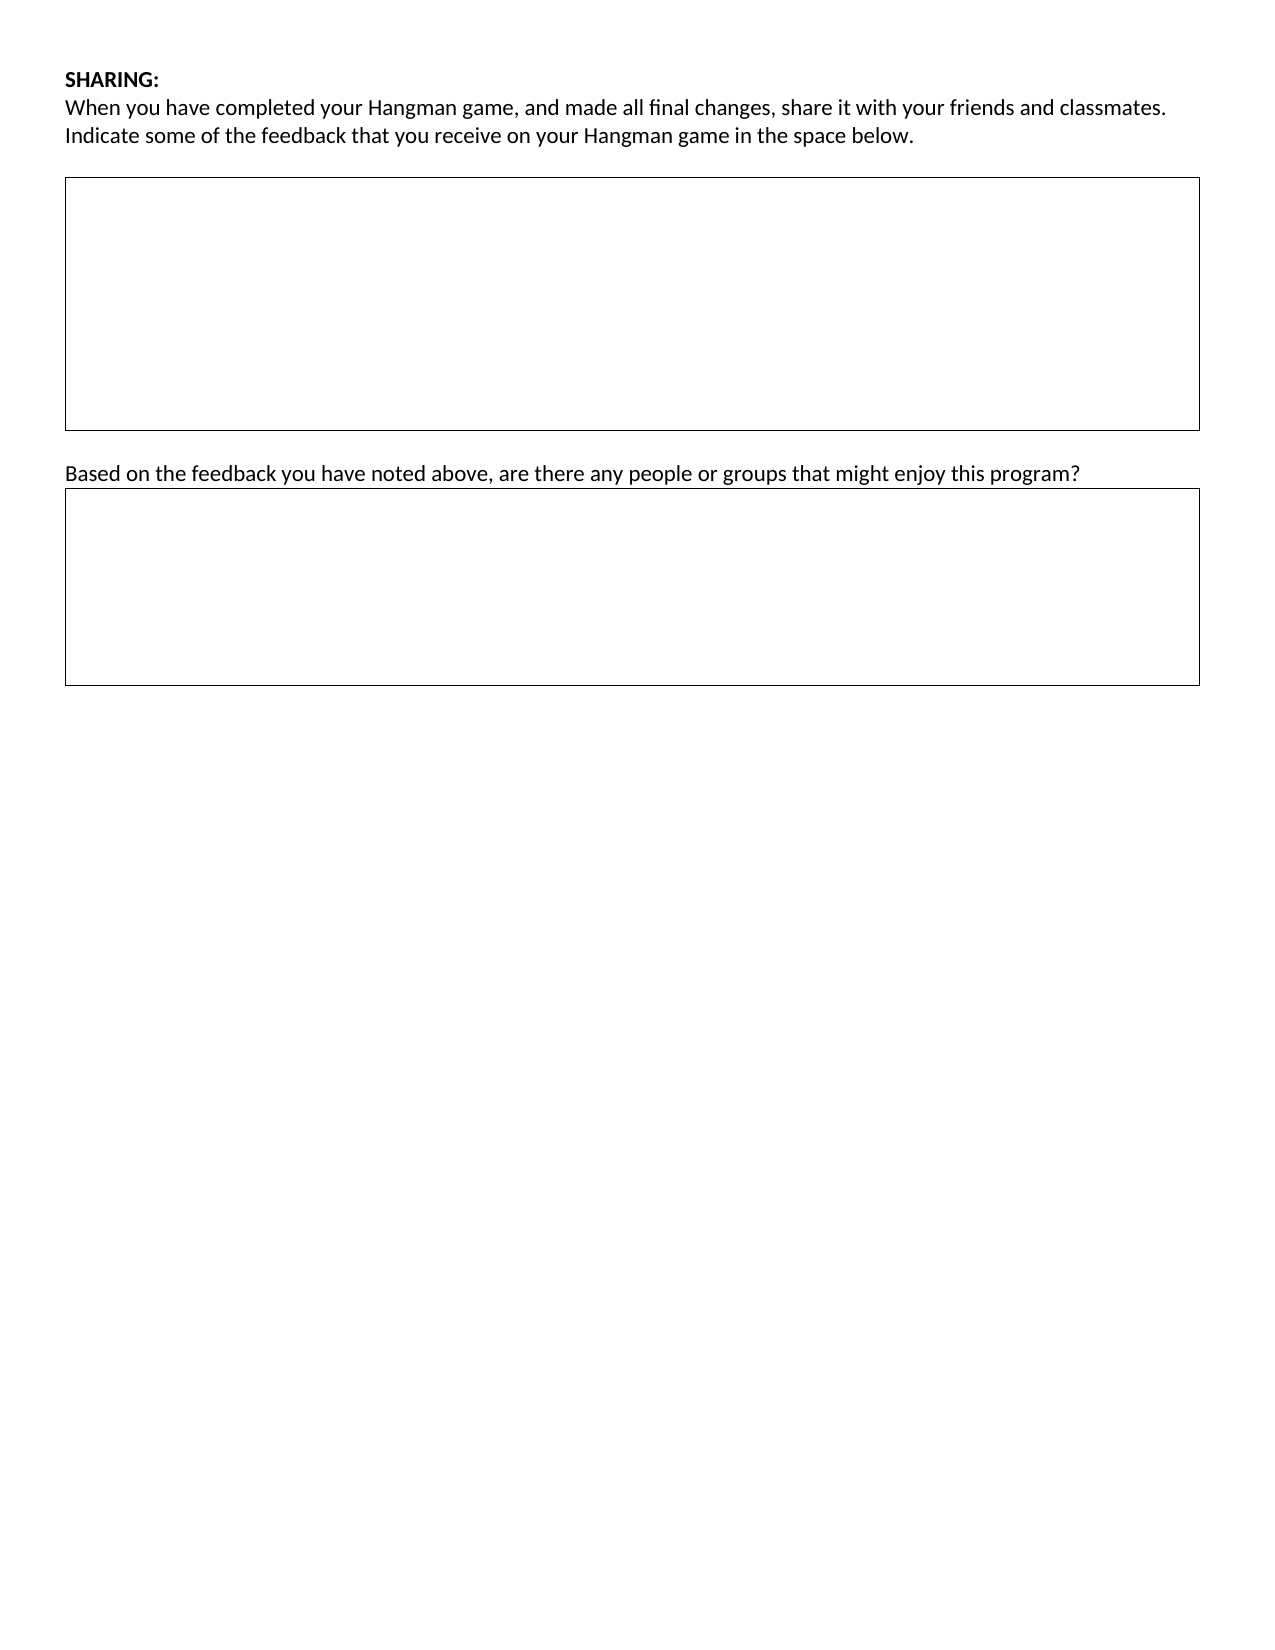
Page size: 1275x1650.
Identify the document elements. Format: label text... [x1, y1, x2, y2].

text SHARING: [65, 65, 1200, 93]
table_header [66, 178, 1199, 430]
table_header [66, 489, 1199, 684]
text When you have completed your Hangman game, and made all final changes, share it with your friends and classmates. Indicate some of the feedback that you receive on your Hangman game in the space below. [65, 93, 1200, 149]
text Based on the feedback you have noted above, are there any people or groups that might enjoy this program? [65, 459, 1200, 487]
